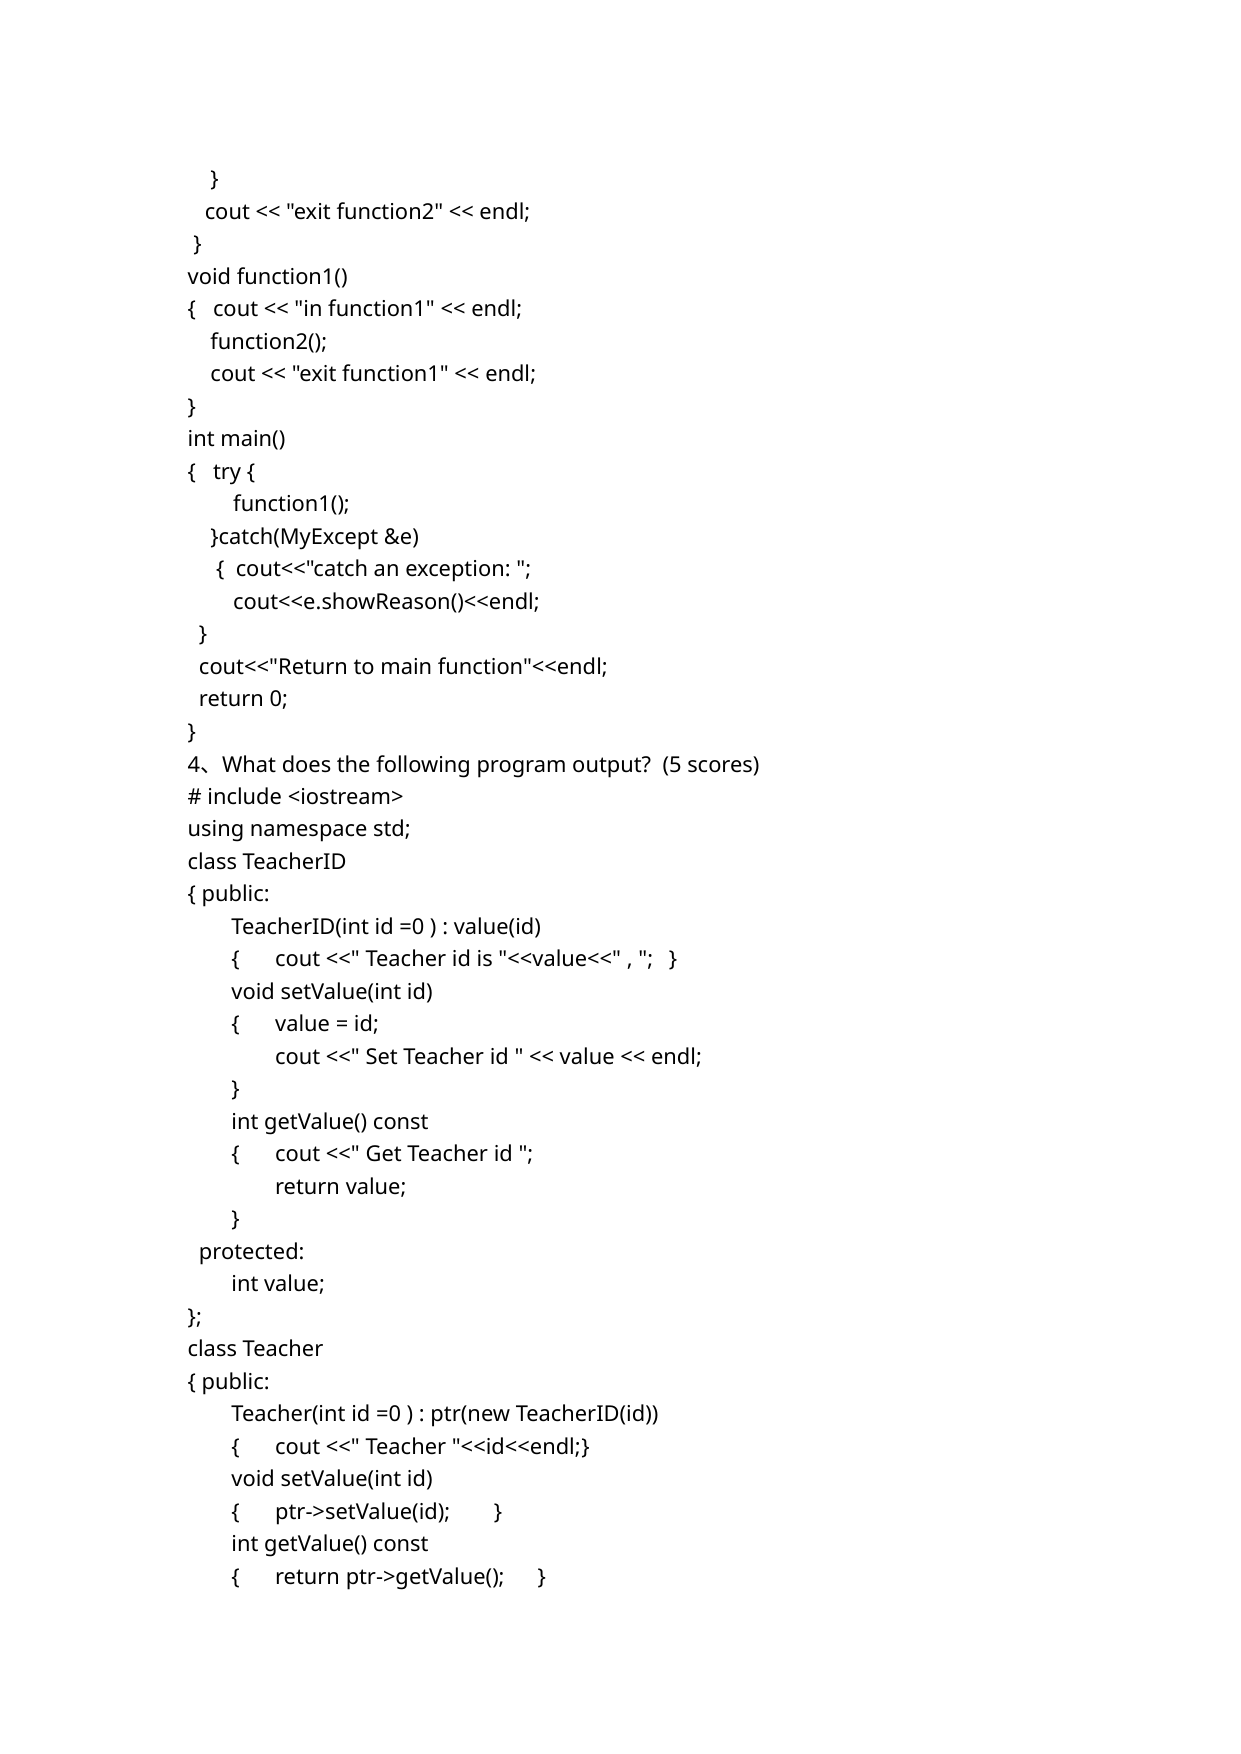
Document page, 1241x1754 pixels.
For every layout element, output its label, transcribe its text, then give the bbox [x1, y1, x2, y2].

text } [187, 389, 1053, 422]
text { cout <<" Teacher id is "<<value<<" , "; } [187, 942, 1053, 974]
text int value; [187, 1267, 1053, 1299]
text TeacherID(int id =0 ) : value(id) [187, 909, 1053, 942]
text int main() [187, 422, 1053, 454]
text return 0; [187, 682, 1053, 714]
text { value = id; [187, 1007, 1053, 1039]
text { cout<<"catch an exception: "; [187, 552, 1053, 584]
text } [187, 714, 1053, 747]
text } [187, 162, 1053, 194]
text }; [187, 1299, 1053, 1332]
text } [187, 227, 1053, 259]
text void function1() [187, 259, 1053, 292]
text int getValue() const [187, 1527, 1053, 1559]
text return value; [187, 1169, 1053, 1202]
text } [187, 1202, 1053, 1234]
text using namespace std; [187, 812, 1053, 844]
text { public: [187, 1364, 1053, 1397]
text protected: [187, 1234, 1053, 1267]
text { return ptr->getValue(); } [187, 1559, 1053, 1592]
text # include <iostream> [187, 779, 1053, 812]
text cout<<"Return to main function"<<endl; [187, 649, 1053, 682]
text cout << "exit function1" << endl; [187, 357, 1053, 389]
text { cout <<" Get Teacher id "; [187, 1137, 1053, 1169]
text 4、What does the following program output? (5 scores) [187, 747, 1053, 779]
text }catch(MyExcept &e) [187, 519, 1053, 552]
text { cout <<" Teacher "<<id<<endl; } [187, 1429, 1053, 1462]
text { cout << "in function1" << endl; [187, 292, 1053, 324]
text function2(); [187, 324, 1053, 357]
text } [187, 617, 1053, 649]
text { try { [187, 454, 1053, 487]
text int getValue() const [187, 1104, 1053, 1137]
text cout <<" Set Teacher id " << value << endl; [187, 1039, 1053, 1072]
text function1(); [187, 487, 1053, 519]
text Teacher(int id =0 ) : ptr(new TeacherID(id)) [187, 1397, 1053, 1429]
text class TeacherID [187, 844, 1053, 877]
text { public: [187, 877, 1053, 909]
text void setValue(int id) [187, 1462, 1053, 1494]
text class Teacher [187, 1332, 1053, 1364]
text { ptr->setValue(id); } [187, 1494, 1053, 1527]
text void setValue(int id) [187, 974, 1053, 1007]
text cout << "exit function2" << endl; [187, 194, 1053, 227]
text cout<<e.showReason()<<endl; [187, 584, 1053, 617]
text } [187, 1072, 1053, 1104]
